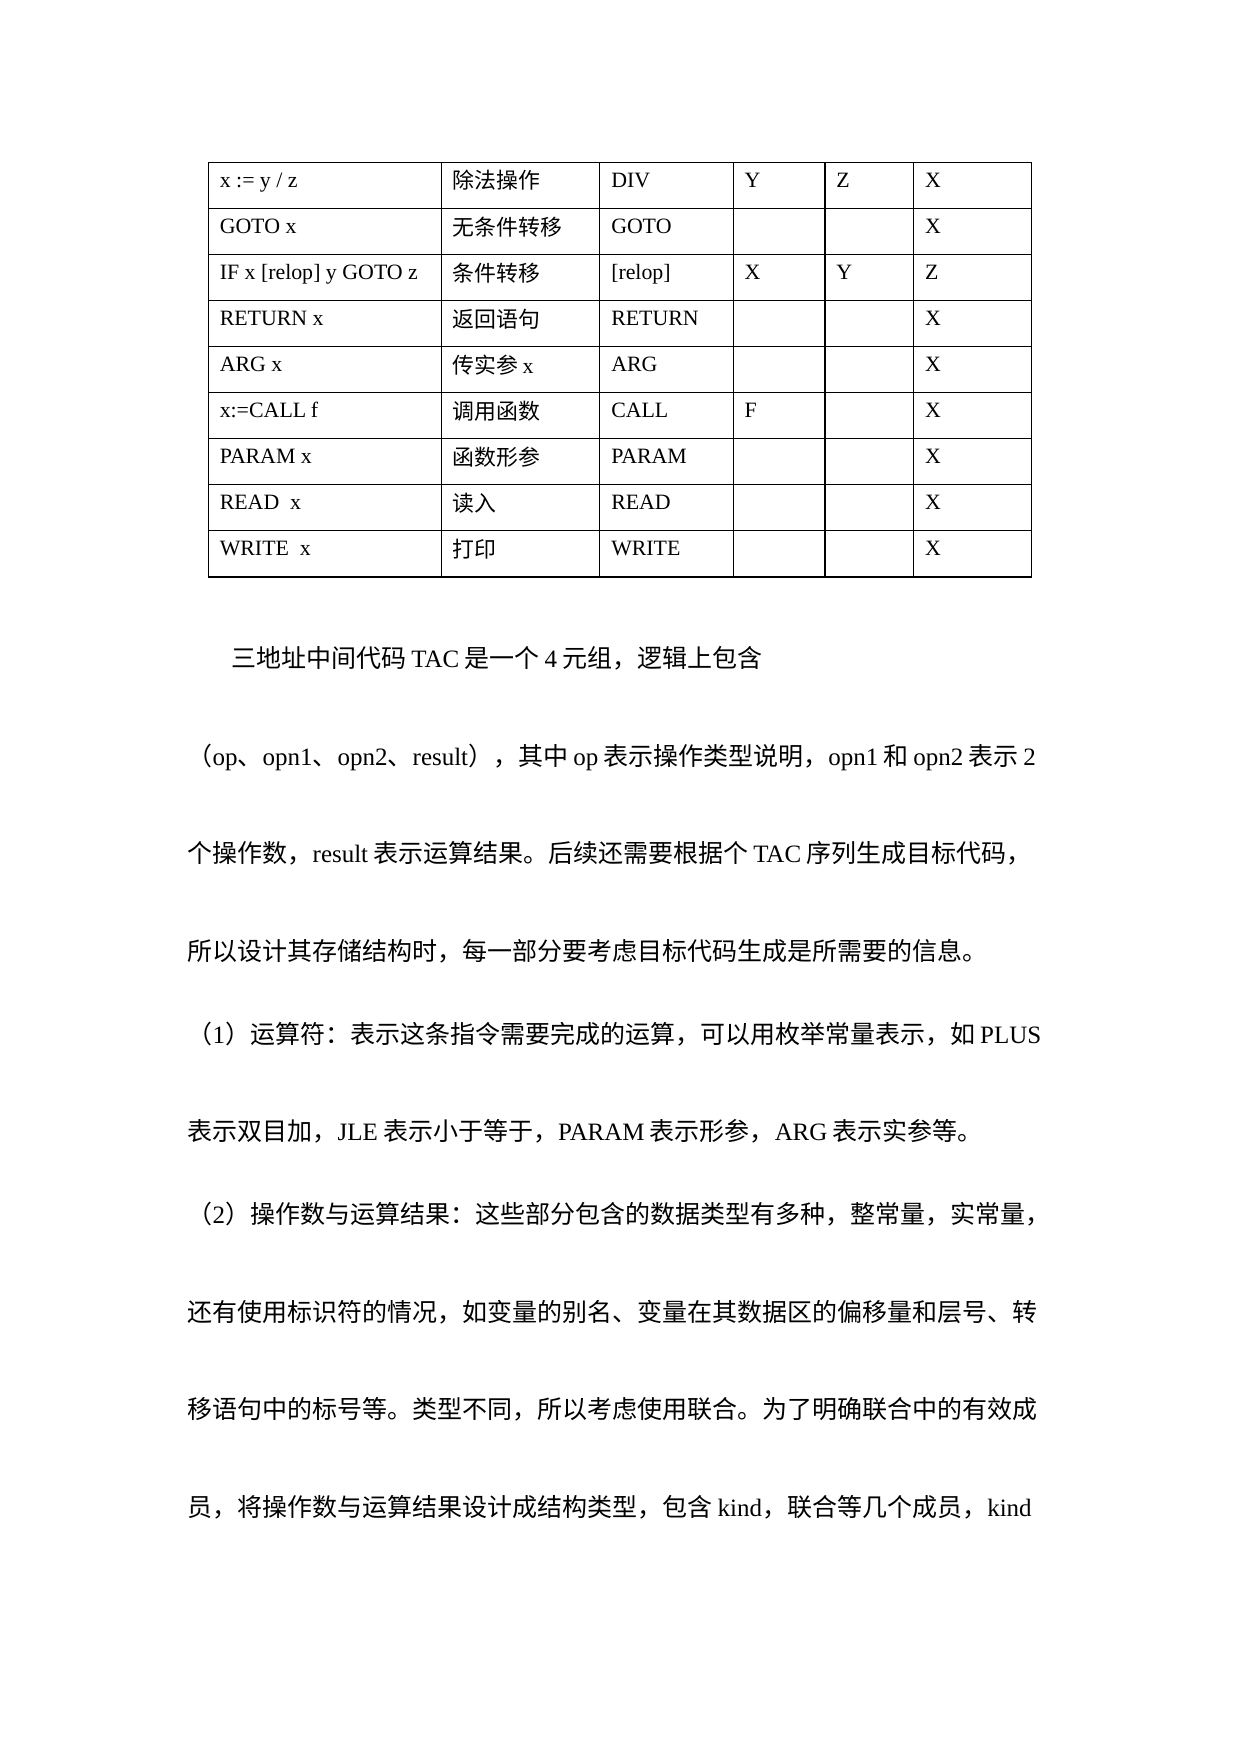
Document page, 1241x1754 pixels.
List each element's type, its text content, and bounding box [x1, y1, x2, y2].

table_cell X [914, 439, 1031, 484]
table_cell x := y / z [209, 163, 441, 208]
table_cell [826, 485, 913, 530]
table_cell [826, 301, 913, 346]
table_cell [826, 347, 913, 392]
table_cell RETURN [600, 301, 733, 346]
table_cell X [914, 393, 1031, 438]
table_cell [734, 485, 824, 530]
table_cell [734, 301, 824, 346]
table_cell GOTO [600, 209, 733, 254]
table_cell x:=CALL f [209, 393, 441, 438]
table_cell 条件转移 [442, 255, 599, 300]
table_cell F [734, 393, 824, 438]
table_cell IF x [relop] y GOTO z [209, 255, 441, 300]
table_cell READ [600, 485, 733, 530]
table_cell X [734, 255, 824, 300]
table_cell X [914, 347, 1031, 392]
text （1）运算符：表示这条指令需要完成的运算，可以用枚举常量表示，如PLUS表示双目加，JLE表示小于等于，PARAM表示形参，ARG表示实参等。 [187, 1000, 1053, 1162]
table_cell [734, 439, 824, 484]
table_cell [826, 209, 913, 254]
table_cell X [914, 531, 1031, 576]
table_cell GOTO x [209, 209, 441, 254]
table_cell [826, 439, 913, 484]
table_cell WRITE x [209, 531, 441, 576]
table_cell [826, 531, 913, 576]
table_cell [734, 209, 824, 254]
table_cell 函数形参 [442, 439, 599, 484]
table_cell 打印 [442, 531, 599, 576]
table_cell 调用函数 [442, 393, 599, 438]
table_cell Z [914, 255, 1031, 300]
table_cell 无条件转移 [442, 209, 599, 254]
table_cell X [914, 209, 1031, 254]
table_cell Y [734, 163, 824, 208]
table_cell WRITE [600, 531, 733, 576]
table_cell Y [826, 255, 913, 300]
table_cell [734, 347, 824, 392]
table_cell [relop] [600, 255, 733, 300]
table_cell X [914, 163, 1031, 208]
table_cell ARG x [209, 347, 441, 392]
table_cell 读入 [442, 485, 599, 530]
table_cell 传实参x [442, 347, 599, 392]
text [187, 1181, 1053, 1538]
table_cell X [914, 301, 1031, 346]
table_cell ARG [600, 347, 733, 392]
table_cell PARAM x [209, 439, 441, 484]
table_cell RETURN x [209, 301, 441, 346]
table_cell [826, 393, 913, 438]
table_cell PARAM [600, 439, 733, 484]
table_cell 返回语句 [442, 301, 599, 346]
table_cell X [914, 485, 1031, 530]
table_cell 除法操作 [442, 163, 599, 208]
table_cell [734, 531, 824, 576]
table_cell CALL [600, 393, 733, 438]
text 三地址中间代码TAC是一个4元组，逻辑上包含（op、opn1、opn2、result），其中op表示操作类型说明，opn1和opn2表示2个操作数，result表示运算结果。后续还需要根据个TAC序列生成目标代码，所以设计其存储结构时，每一部分要考虑目标代码生成是所需要的信息。 [187, 624, 1053, 982]
table_cell READ x [209, 485, 441, 530]
table_cell Z [826, 163, 913, 208]
table_cell DIV [600, 163, 733, 208]
